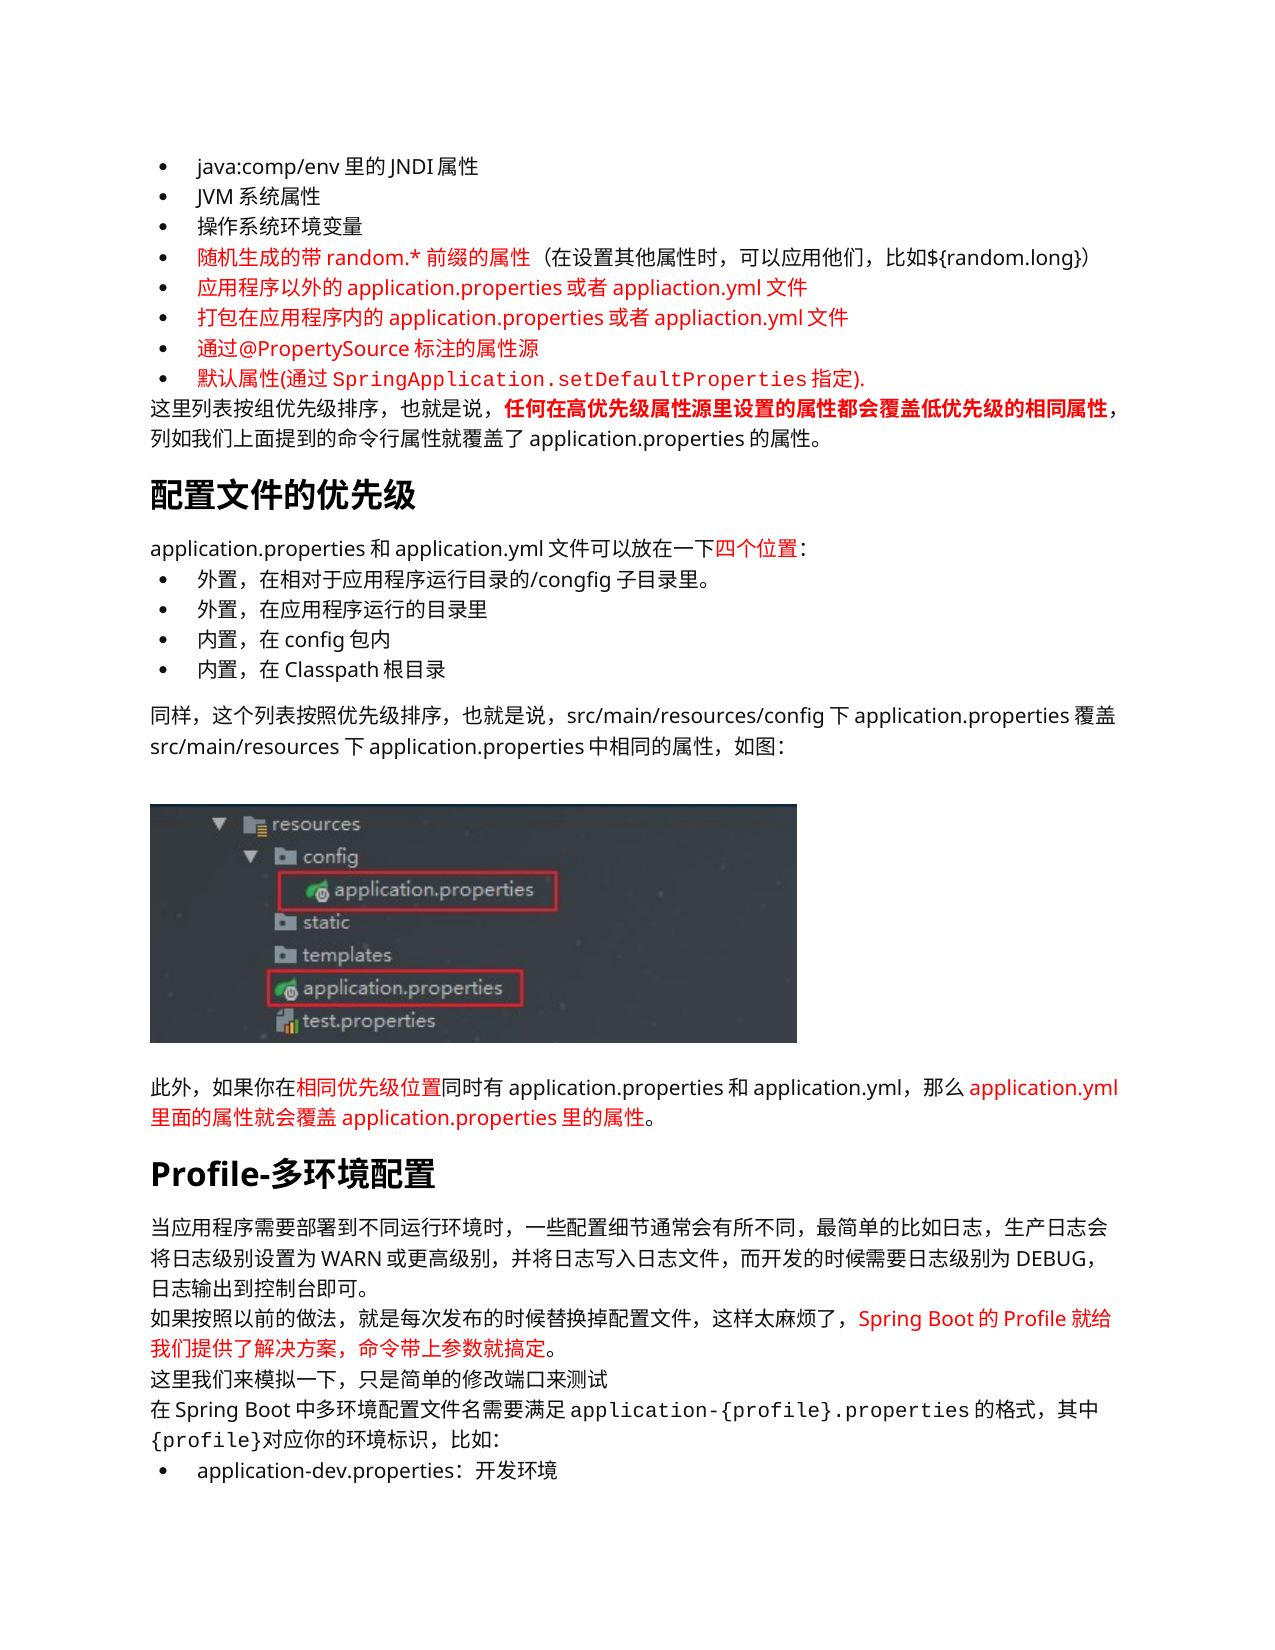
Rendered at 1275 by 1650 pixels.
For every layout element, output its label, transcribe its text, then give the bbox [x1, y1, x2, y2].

list application-dev.properties：开发环境 [159, 1454, 1125, 1484]
text 当应用程序需要部署到不同运行环境时，一些配置细节通常会有所不同，最简单的比如日志，生产日志会将日志级别设置为WARN或更高级别，并将日志写入日志文件，而开发的时候需要日志级别为DEBUG，日志输出到控制台即可。 如果按照以前的做法，就是每次发布的时候替换掉配置文件，这样太麻烦了，Spring Boot的Profile就给我们提供了解决方案，命令带上参数就搞定。 [150, 1212, 1125, 1363]
list 外置，在应用程序运行的目录里 [159, 593, 1125, 623]
text 配置文件的优先级 [150, 469, 1125, 517]
list 应用程序以外的application.properties或者appliaction.yml文件 [159, 271, 1125, 301]
list 外置，在相对于应用程序运行目录的/congfig子目录里。 [159, 563, 1125, 593]
list 打包在应用程序内的application.properties或者appliaction.yml文件 [159, 301, 1125, 332]
text 这里我们来模拟一下，只是简单的修改端口来测试 在Spring Boot中多环境配置文件名需要满足application-{profile}.properties的格式，其中{profile}对应你的环境标识，比如： [150, 1363, 1125, 1454]
list 内置，在config包内 [159, 623, 1125, 654]
list 默认属性(通过SpringApplication.setDefaultProperties指定). [159, 362, 1125, 392]
list 操作系统环境变量 [159, 211, 1125, 241]
text Profile-多环境配置 [150, 1148, 1125, 1196]
picture [150, 804, 797, 1043]
text application.properties和application.yml文件可以放在一下四个位置： [150, 532, 1125, 563]
text 同样，这个列表按照优先级排序，也就是说，src/main/resources/config下application.properties覆盖src/main/resources下application.properties中相同的属性，如图： [150, 699, 1125, 760]
list 通过@PropertySource标注的属性源 [159, 332, 1125, 362]
text 这里列表按组优先级排序，也就是说，任何在高优先级属性源里设置的属性都会覆盖低优先级的相同属性，列如我们上面提到的命令行属性就覆盖了application.properties的属性。 [150, 392, 1125, 453]
list 随机生成的带random.* 前缀的属性（在设置其他属性时，可以应用他们，比如${random.long}） [159, 241, 1125, 271]
list JVM系统属性 [159, 180, 1125, 211]
list java:comp/env里的JNDI属性 [159, 150, 1125, 180]
text 此外，如果你在相同优先级位置同时有application.properties和application.yml，那么application.yml里面的属性就会覆盖application.properties里的属性。 [150, 1071, 1125, 1132]
list 内置，在Classpath根目录 [159, 654, 1125, 684]
